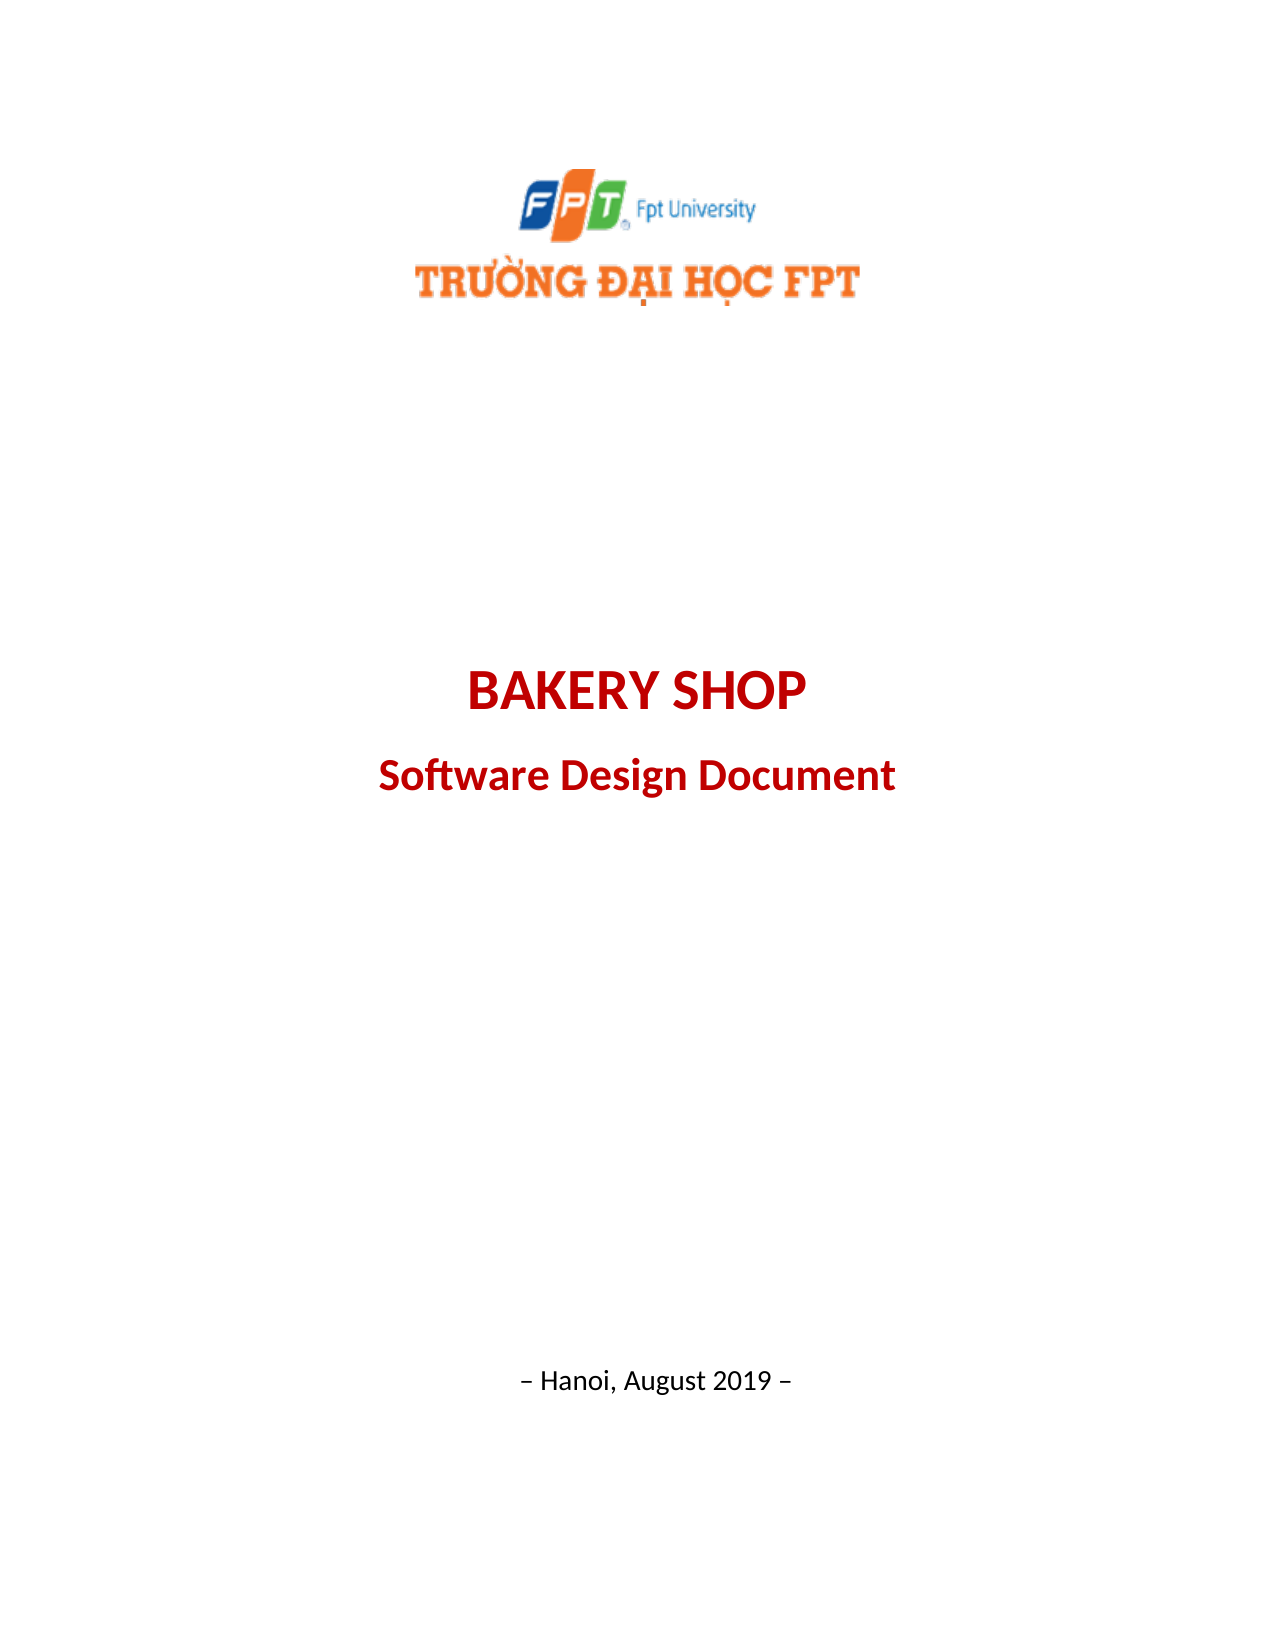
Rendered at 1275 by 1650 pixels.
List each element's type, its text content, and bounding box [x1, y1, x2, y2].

text Software Design Document [150, 746, 1125, 802]
picture [415, 169, 860, 306]
text – Hanoi, August 2019 – [413, 1362, 899, 1398]
text BAKERY SHOP [150, 653, 1125, 724]
